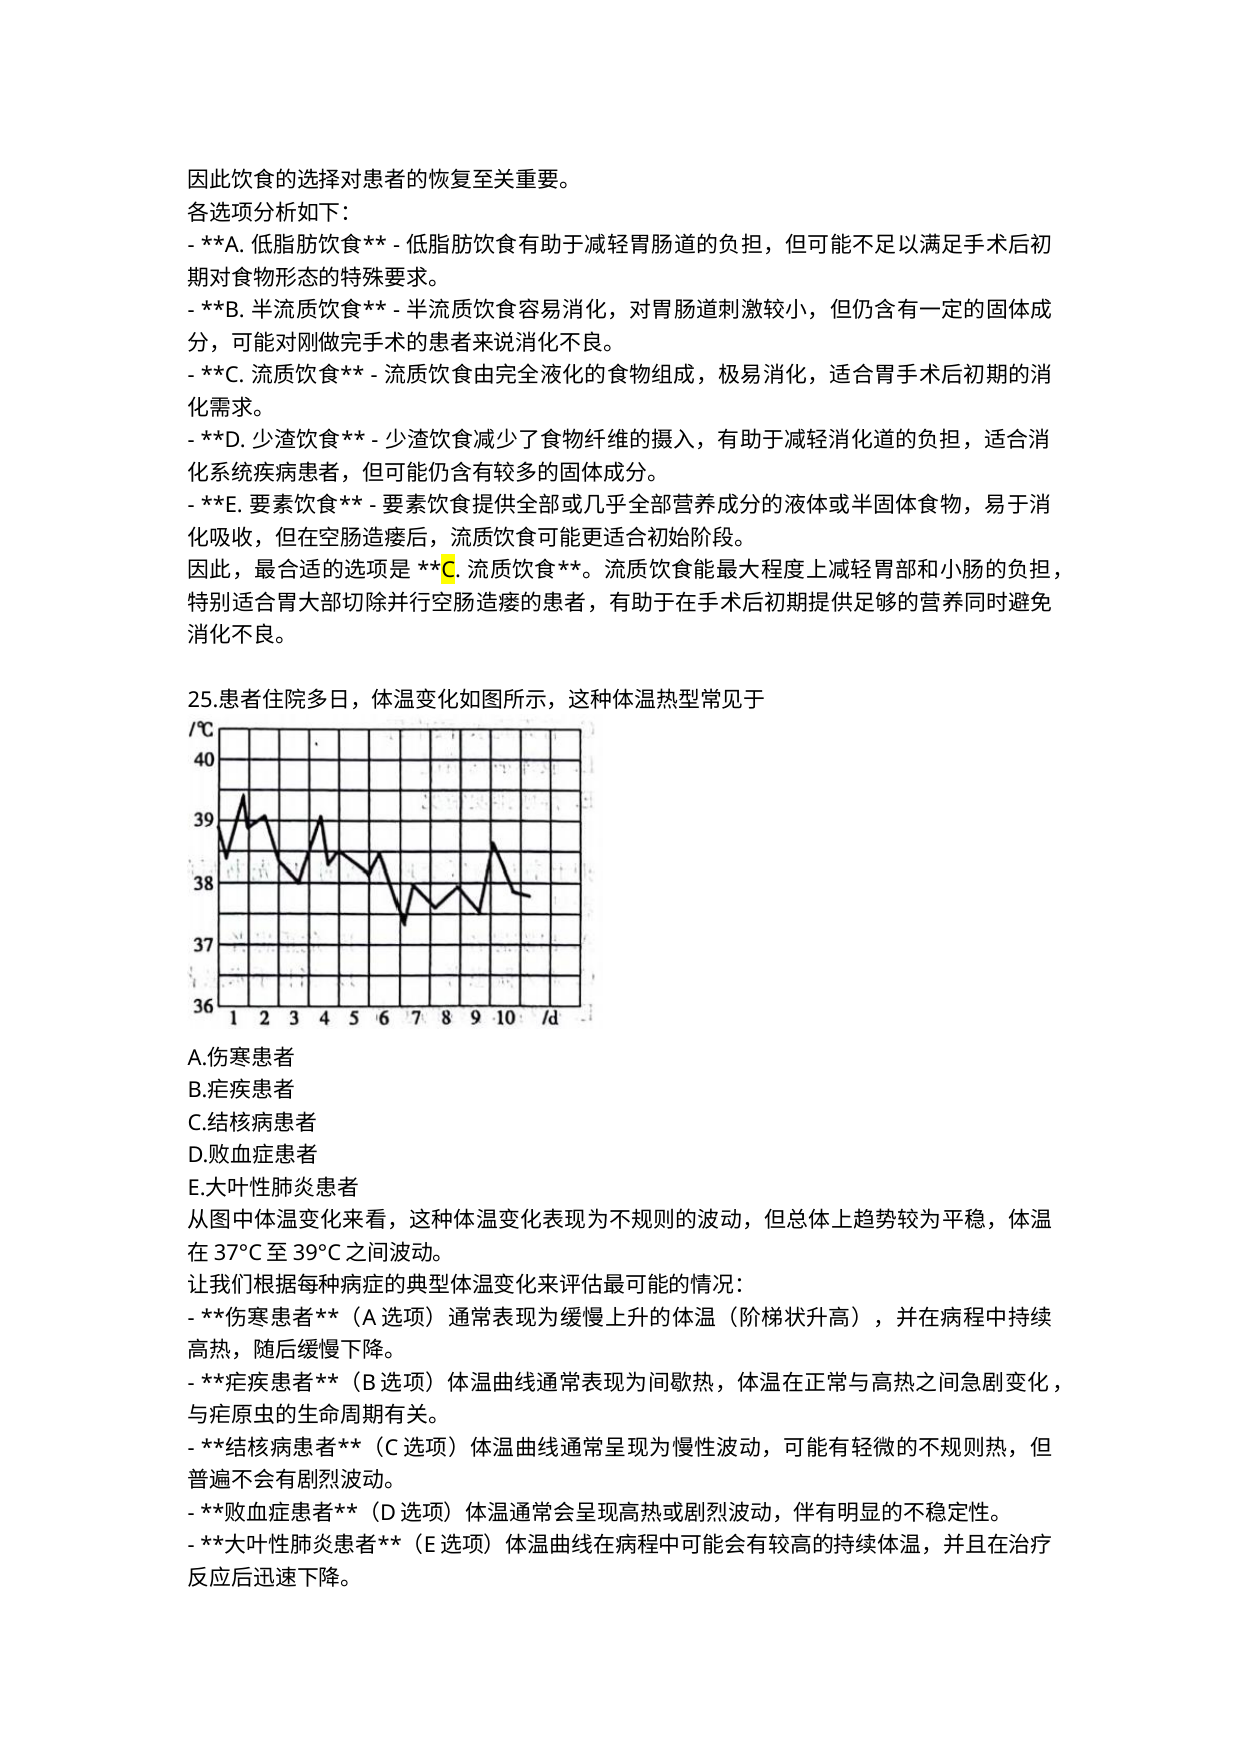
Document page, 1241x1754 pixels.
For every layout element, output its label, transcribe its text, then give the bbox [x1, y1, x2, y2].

text - **D. 少渣饮食** - 少渣饮食减少了食物纤维的摄入，有助于减轻消化道的负担，适合消化系统疾病患者，但可能仍含有较多的固体成分。 [187, 422, 1053, 487]
text - **大叶性肺炎患者**（E选项）体温曲线在病程中可能会有较高的持续体温，并且在治疗反应后迅速下降。 [187, 1527, 1053, 1592]
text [187, 162, 1053, 194]
text - **败血症患者**（D选项）体温通常会呈现高热或剧烈波动，伴有明显的不稳定性。 [187, 1494, 1053, 1527]
text 25.患者住院多日，体温变化如图所示，这种体温热型常见于 [187, 682, 1053, 714]
text E.大叶性肺炎患者 [187, 1169, 1053, 1202]
picture [187, 714, 607, 1029]
text 各选项分析如下： [187, 194, 1053, 227]
text - **疟疾患者**（B选项）体温曲线通常表现为间歇热，体温在正常与高热之间急剧变化，与疟原虫的生命周期有关。 [187, 1364, 1053, 1429]
text A.伤寒患者 [187, 1039, 1053, 1072]
text - **A. 低脂肪饮食** - 低脂肪饮食有助于减轻胃肠道的负担，但可能不足以满足手术后初期对食物形态的特殊要求。 [187, 227, 1053, 292]
text 因此，最合适的选项是 **C. 流质饮食**。流质饮食能最大程度上减轻胃部和小肠的负担，特别适合胃大部切除并行空肠造瘘的患者，有助于在手术后初期提供足够的营养同时避免消化不良。 [187, 552, 1053, 649]
text - **结核病患者**（C选项）体温曲线通常呈现为慢性波动，可能有轻微的不规则热，但普遍不会有剧烈波动。 [187, 1429, 1053, 1494]
text C.结核病患者 [187, 1104, 1053, 1137]
text 让我们根据每种病症的典型体温变化来评估最可能的情况： [187, 1267, 1053, 1299]
text - **E. 要素饮食** - 要素饮食提供全部或几乎全部营养成分的液体或半固体食物，易于消化吸收，但在空肠造瘘后，流质饮食可能更适合初始阶段。 [187, 487, 1053, 552]
text B.疟疾患者 [187, 1072, 1053, 1104]
text - **伤寒患者**（A选项）通常表现为缓慢上升的体温（阶梯状升高），并在病程中持续高热，随后缓慢下降。 [187, 1299, 1053, 1364]
text - **B. 半流质饮食** - 半流质饮食容易消化，对胃肠道刺激较小，但仍含有一定的固体成分，可能对刚做完手术的患者来说消化不良。 [187, 292, 1053, 357]
text - **C. 流质饮食** - 流质饮食由完全液化的食物组成，极易消化，适合胃手术后初期的消化需求。 [187, 357, 1053, 422]
text 从图中体温变化来看，这种体温变化表现为不规则的波动，但总体上趋势较为平稳，体温在37°C至39°C之间波动。 [187, 1202, 1053, 1267]
text D.败血症患者 [187, 1137, 1053, 1169]
